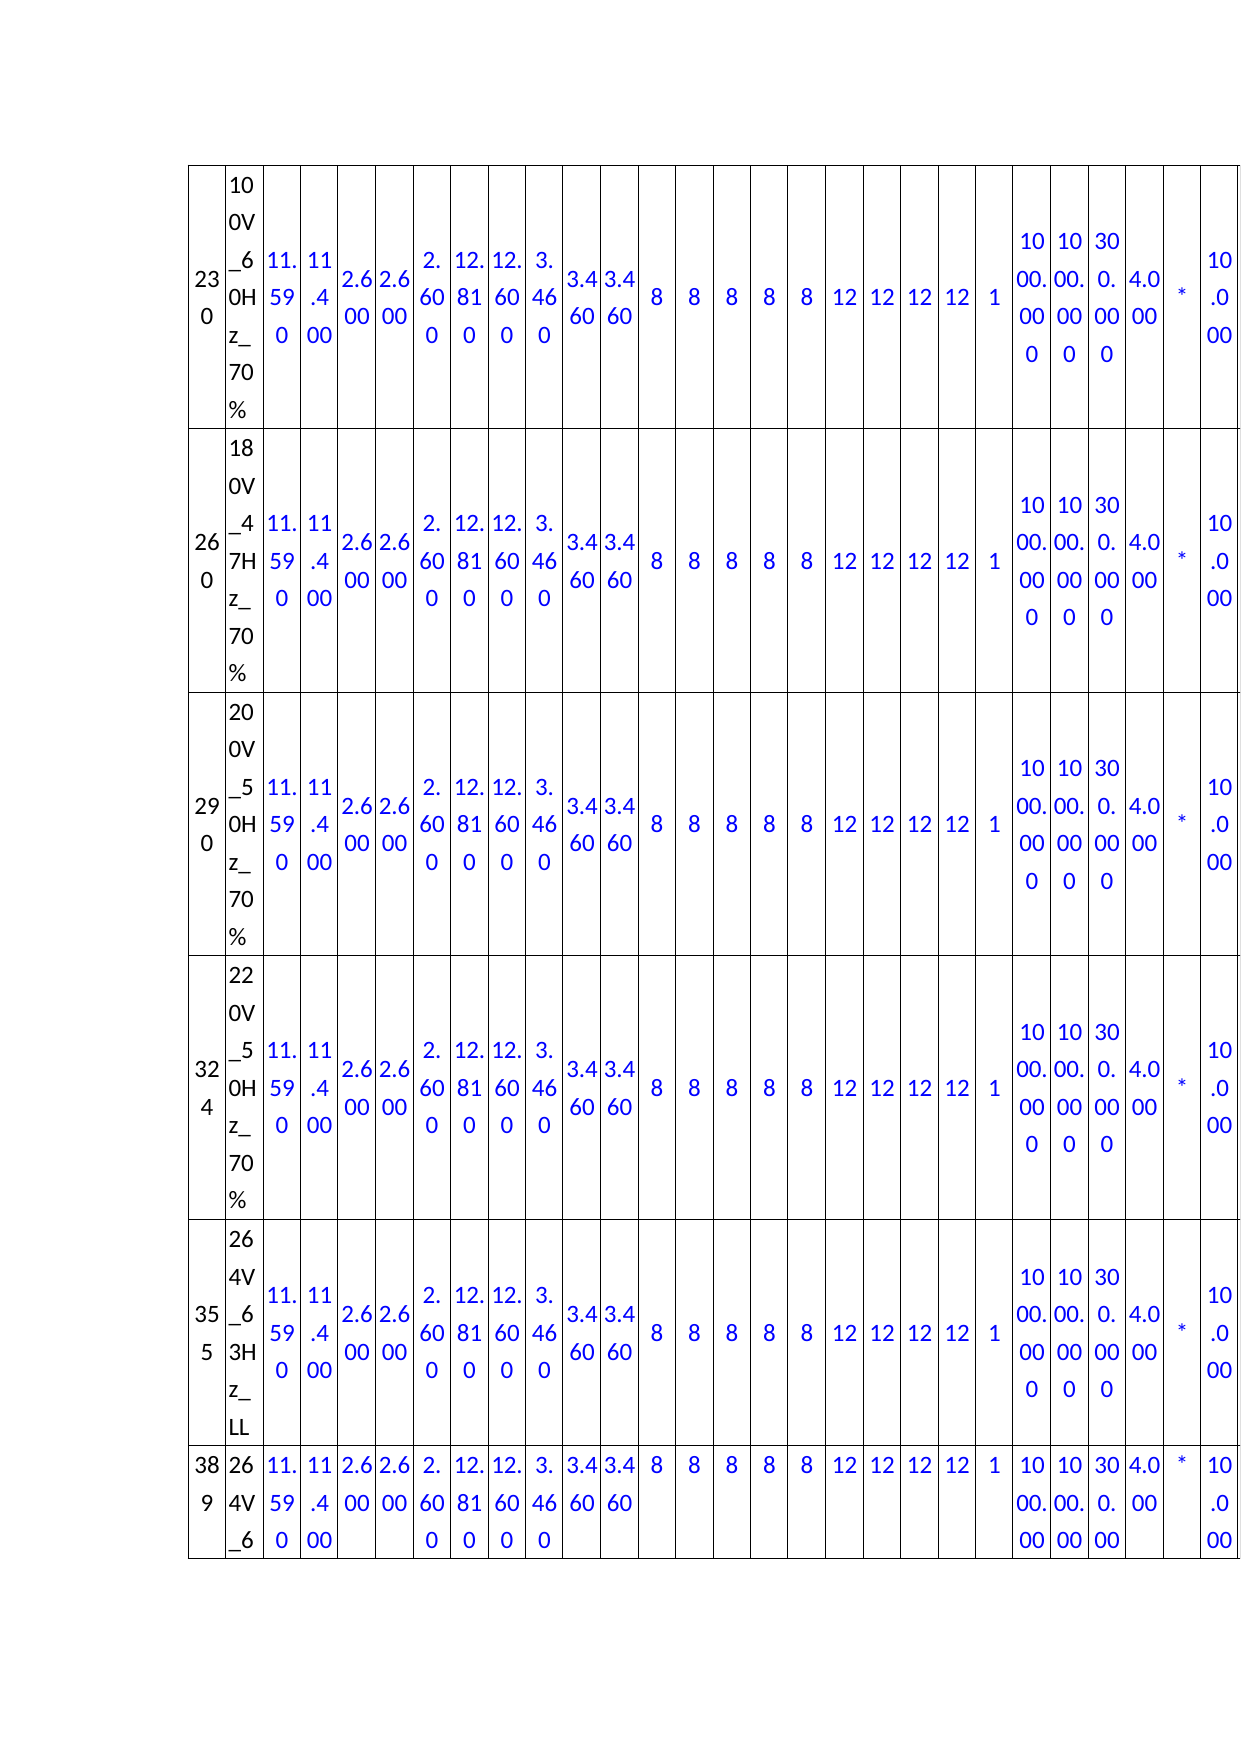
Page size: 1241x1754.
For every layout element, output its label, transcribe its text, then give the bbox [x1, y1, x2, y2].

table_cell 12 [939, 693, 975, 955]
table_cell 290 [189, 693, 225, 955]
table_cell 389 [189, 1446, 225, 1558]
table_cell 2.600 [338, 956, 375, 1219]
table_cell 3.460 [526, 693, 562, 955]
table_cell 11.400 [301, 693, 337, 955]
table_cell 8 [788, 1446, 825, 1558]
table_cell 8 [751, 429, 787, 692]
table_cell 8 [639, 956, 675, 1219]
table_cell 11.400 [301, 166, 337, 428]
table_cell 1000.000 [1013, 693, 1050, 955]
table_cell 3.460 [526, 429, 562, 692]
table_cell 8 [788, 429, 825, 692]
table_cell 12 [901, 1220, 938, 1445]
table_cell 4.000 [1126, 166, 1163, 428]
table_cell 8 [714, 1446, 750, 1558]
table_cell 1000.000 [1051, 693, 1088, 955]
table_cell 12 [939, 166, 975, 428]
table_cell 12 [901, 166, 938, 428]
table_cell 2.600 [414, 956, 450, 1219]
table_cell 11.400 [301, 1220, 337, 1445]
table_cell 8 [676, 166, 713, 428]
table_cell 4.000 [1126, 1446, 1163, 1558]
table_cell 3.460 [563, 693, 600, 955]
table_cell 8 [751, 956, 787, 1219]
table_cell 12 [864, 1220, 900, 1445]
table_cell 180V_47Hz_70% [226, 429, 263, 692]
table_cell * [1164, 956, 1200, 1219]
table_cell 3.460 [601, 166, 638, 428]
table_cell 10.000 [1201, 1446, 1237, 1558]
table_cell 2.600 [414, 166, 450, 428]
table_cell 11.590 [264, 956, 300, 1219]
table_cell 8 [714, 1220, 750, 1445]
table_cell 1000.000 [1051, 956, 1088, 1219]
table_cell 8 [751, 693, 787, 955]
table_cell 12.600 [489, 1446, 525, 1558]
table_cell 8 [639, 429, 675, 692]
table_cell 12 [826, 166, 863, 428]
table_cell 1 [976, 956, 1012, 1219]
table_cell 12 [864, 693, 900, 955]
table_cell 1 [976, 1446, 1012, 1558]
table_cell 12.600 [489, 1220, 525, 1445]
table_cell 3.460 [563, 1220, 600, 1445]
table_cell 12 [826, 956, 863, 1219]
table_cell 1000.000 [1013, 166, 1050, 428]
table_cell 10.000 [1201, 956, 1237, 1219]
table_cell 4.000 [1126, 956, 1163, 1219]
table_cell 12.810 [451, 429, 488, 692]
table_cell 1000.000 [1013, 429, 1050, 692]
table_cell 300.000 [1089, 693, 1125, 955]
table_cell * [1164, 1220, 1200, 1445]
table_cell 8 [788, 956, 825, 1219]
table_cell 260 [189, 429, 225, 692]
table_cell * [1164, 693, 1200, 955]
table_cell 8 [714, 693, 750, 955]
table_cell 10.000 [1201, 429, 1237, 692]
table_cell 3.460 [563, 956, 600, 1219]
table_cell 3.460 [563, 1446, 600, 1558]
table_cell 12 [826, 1220, 863, 1445]
table_cell 8 [714, 166, 750, 428]
table_cell 12 [901, 1446, 938, 1558]
table_cell 12 [864, 166, 900, 428]
table_cell 3.460 [601, 429, 638, 692]
table_cell 1000.000 [1013, 1446, 1050, 1558]
table_cell 12.810 [451, 1220, 488, 1445]
table_cell * [1164, 429, 1200, 692]
table_cell 8 [714, 429, 750, 692]
table_cell 12.600 [489, 166, 525, 428]
table_cell 8 [639, 1446, 675, 1558]
table_cell 8 [751, 1446, 787, 1558]
table_cell 8 [639, 166, 675, 428]
table_cell 1 [976, 429, 1012, 692]
table_cell 8 [676, 1446, 713, 1558]
table_cell * [1164, 1446, 1200, 1558]
table_cell 2.600 [376, 693, 413, 955]
table_cell 12 [864, 429, 900, 692]
table_cell 12 [939, 429, 975, 692]
table_cell 8 [751, 166, 787, 428]
table_cell 12 [939, 1446, 975, 1558]
table_cell 264V_63Hz_70% [226, 1446, 263, 1558]
table_cell 12.600 [489, 429, 525, 692]
table_cell 8 [788, 1220, 825, 1445]
table_cell 11.590 [264, 693, 300, 955]
table_cell 10.000 [1201, 693, 1237, 955]
table_cell 3.460 [601, 1446, 638, 1558]
table_cell 12 [826, 693, 863, 955]
table_cell 2.600 [414, 1446, 450, 1558]
table_cell 1000.000 [1051, 166, 1088, 428]
table_cell 1 [976, 1220, 1012, 1445]
table_cell 3.460 [563, 429, 600, 692]
table_cell 3.460 [526, 1220, 562, 1445]
table_cell 12 [864, 956, 900, 1219]
table_cell 2.600 [414, 429, 450, 692]
table_cell 2.600 [376, 1446, 413, 1558]
table_cell 10.000 [1201, 166, 1237, 428]
table_cell 12.600 [489, 693, 525, 955]
table_cell 8 [639, 693, 675, 955]
table_cell 11.590 [264, 1446, 300, 1558]
table_cell 1 [976, 693, 1012, 955]
table_cell 2.600 [376, 166, 413, 428]
table_cell 3.460 [601, 1220, 638, 1445]
table_cell 324 [189, 956, 225, 1219]
table_cell 3.460 [526, 1446, 562, 1558]
table_cell 12.810 [451, 166, 488, 428]
table_cell 3.460 [526, 956, 562, 1219]
table_cell 2.600 [338, 1220, 375, 1445]
table_cell 264V_63Hz_LL [226, 1220, 263, 1445]
table_cell 3.460 [601, 693, 638, 955]
table_cell 2.600 [414, 1220, 450, 1445]
table_cell 1 [976, 166, 1012, 428]
table_cell 300.000 [1089, 1220, 1125, 1445]
table_cell 8 [714, 956, 750, 1219]
table_cell 12 [826, 1446, 863, 1558]
table_cell 1000.000 [1051, 429, 1088, 692]
table_cell 12.600 [489, 956, 525, 1219]
table_cell 230 [189, 166, 225, 428]
table_cell 2.600 [338, 693, 375, 955]
table_cell 1000.000 [1013, 956, 1050, 1219]
table_cell 2.600 [338, 429, 375, 692]
table_cell 355 [189, 1220, 225, 1445]
table_cell 8 [676, 693, 713, 955]
table_cell 8 [676, 956, 713, 1219]
table_cell 2.600 [338, 166, 375, 428]
table_cell 300.000 [1089, 166, 1125, 428]
table_cell 8 [751, 1220, 787, 1445]
table_cell 1000.000 [1051, 1220, 1088, 1445]
table_cell 11.590 [264, 429, 300, 692]
table_cell 12 [939, 1220, 975, 1445]
table_cell 2.600 [376, 956, 413, 1219]
table_cell 1000.000 [1013, 1220, 1050, 1445]
table_cell 11.400 [301, 956, 337, 1219]
table_cell 100V_60Hz_70% [226, 166, 263, 428]
table_cell 4.000 [1126, 429, 1163, 692]
table_cell 3.460 [526, 166, 562, 428]
table_cell 11.590 [264, 1220, 300, 1445]
table_cell 2.600 [376, 429, 413, 692]
table_cell 8 [788, 166, 825, 428]
table_cell 10.000 [1201, 1220, 1237, 1445]
table_cell 12 [826, 429, 863, 692]
table_cell * [1164, 166, 1200, 428]
table_cell 8 [676, 429, 713, 692]
table_cell 4.000 [1126, 1220, 1163, 1445]
table_cell 11.590 [264, 166, 300, 428]
table_cell 12.810 [451, 956, 488, 1219]
table_cell 200V_50Hz_70% [226, 693, 263, 955]
table_cell 12 [901, 693, 938, 955]
table_cell 3.460 [601, 956, 638, 1219]
table_cell 300.000 [1089, 1446, 1125, 1558]
table_cell 11.400 [301, 1446, 337, 1558]
table_cell 220V_50Hz_70% [226, 956, 263, 1219]
table_cell 12 [901, 429, 938, 692]
table_cell 2.600 [414, 693, 450, 955]
table_cell 3.460 [563, 166, 600, 428]
table_cell 1000.000 [1051, 1446, 1088, 1558]
table_cell 300.000 [1089, 956, 1125, 1219]
table_cell 11.400 [301, 429, 337, 692]
table_cell 2.600 [376, 1220, 413, 1445]
table_cell 2.600 [338, 1446, 375, 1558]
table_cell 8 [788, 693, 825, 955]
table_cell 8 [676, 1220, 713, 1445]
table_cell 12.810 [451, 1446, 488, 1558]
table_cell 12 [864, 1446, 900, 1558]
table_cell 4.000 [1126, 693, 1163, 955]
table_cell 8 [639, 1220, 675, 1445]
table_cell 300.000 [1089, 429, 1125, 692]
table_cell 12 [901, 956, 938, 1219]
table_cell 12 [939, 956, 975, 1219]
table_cell 12.810 [451, 693, 488, 955]
